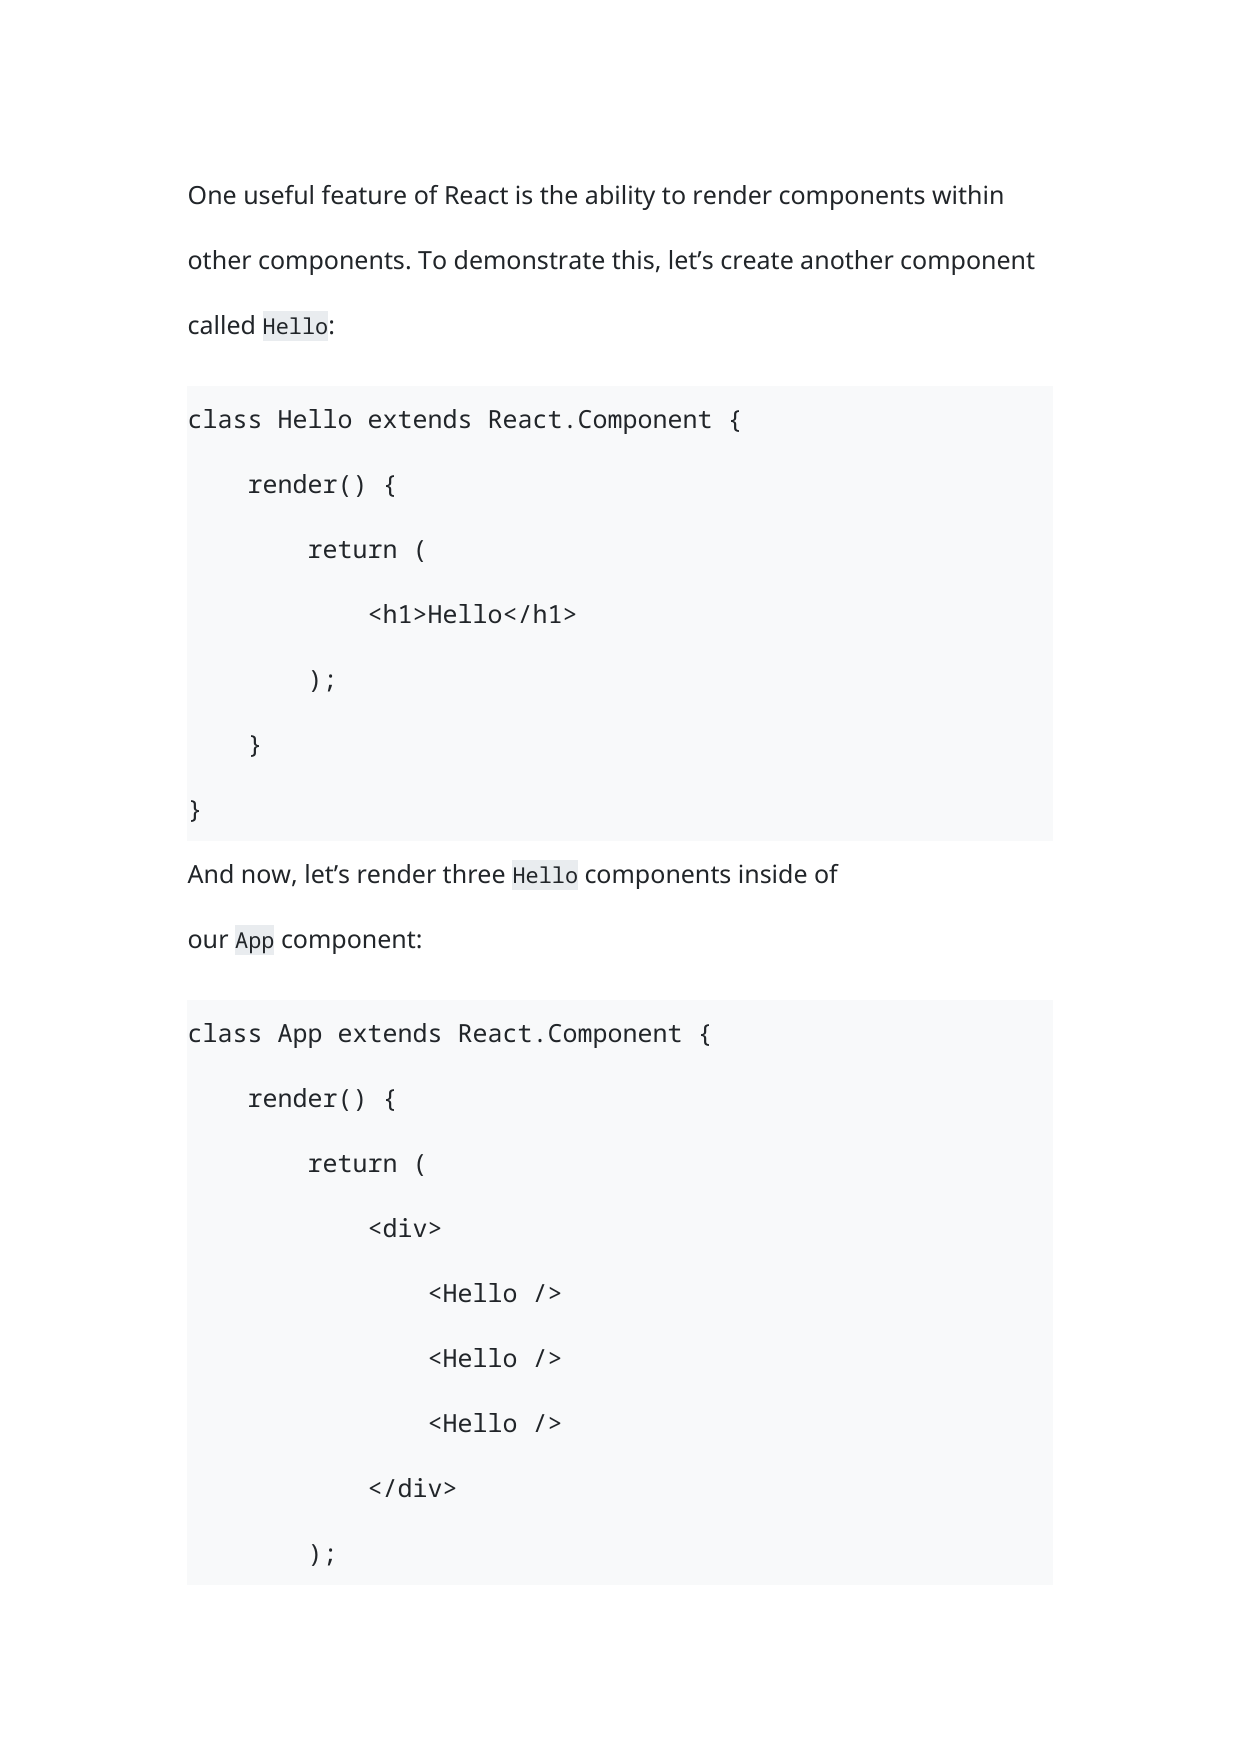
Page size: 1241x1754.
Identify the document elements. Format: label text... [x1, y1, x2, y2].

text One useful feature of React is the ability to render components within other components. To demonstrate this, let’s create another component called Hello: [187, 162, 1053, 357]
text render() { [187, 1065, 1053, 1130]
text <Hello /> [187, 1325, 1053, 1390]
text return ( [187, 1130, 1053, 1195]
text <Hello /> [187, 1260, 1053, 1325]
text class Hello extends React.Component { [187, 386, 1053, 451]
text <h1>Hello</h1> [187, 581, 1053, 646]
text And now, let’s render three Hello components inside of our App component: [187, 841, 1053, 971]
text } [187, 711, 1053, 776]
text render() { [187, 451, 1053, 516]
text </div> [187, 1455, 1053, 1520]
text } [187, 776, 1053, 841]
text return ( [187, 516, 1053, 581]
text ); [187, 1520, 1053, 1585]
text <div> [187, 1195, 1053, 1260]
text <Hello /> [187, 1390, 1053, 1455]
text ); [187, 646, 1053, 711]
text class App extends React.Component { [187, 1000, 1053, 1065]
